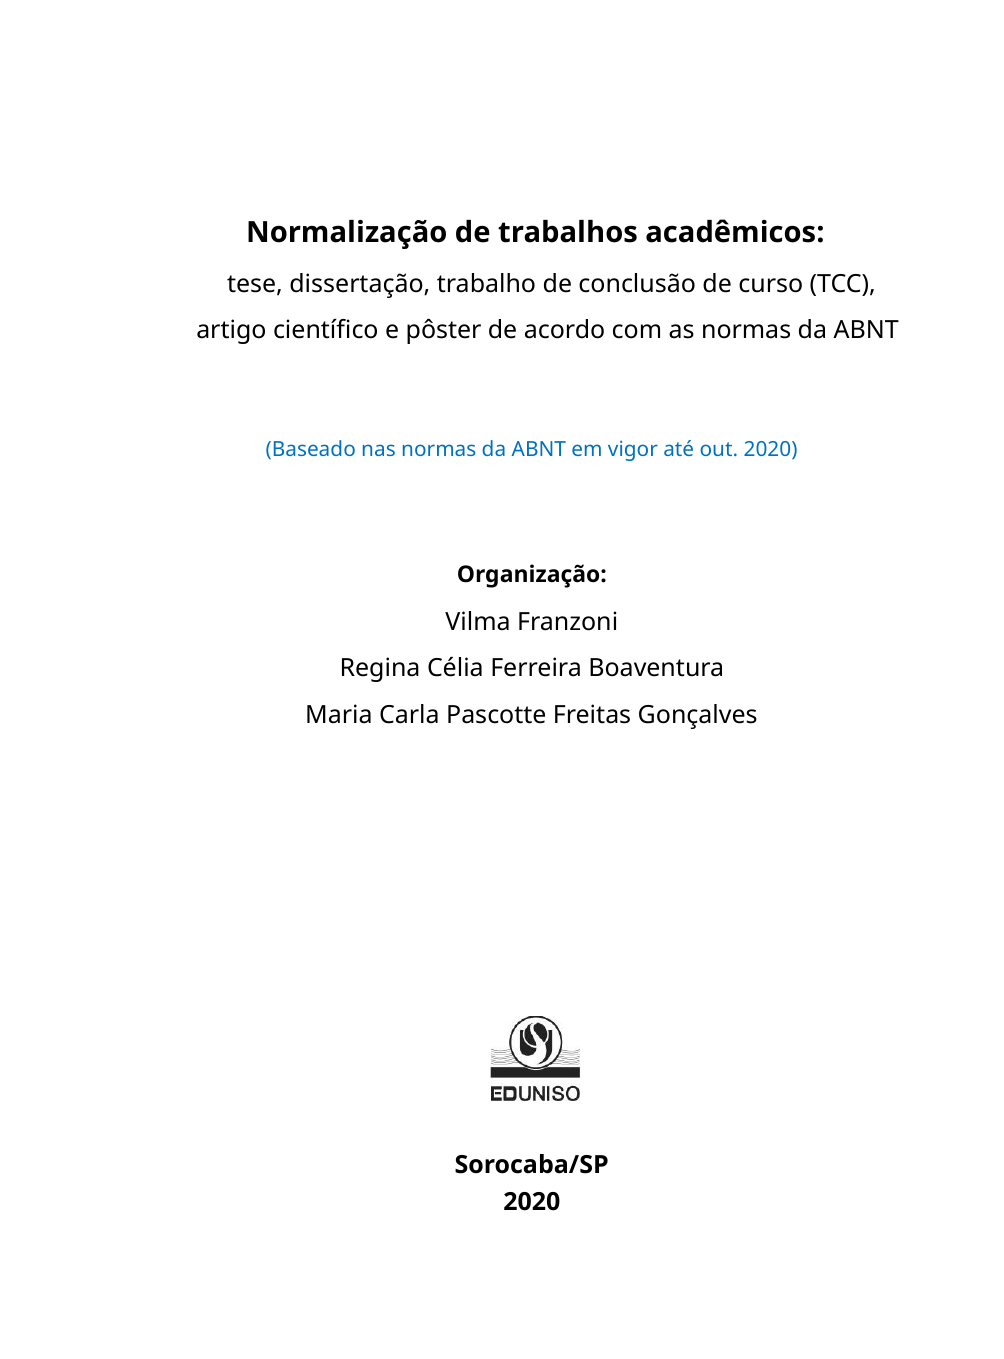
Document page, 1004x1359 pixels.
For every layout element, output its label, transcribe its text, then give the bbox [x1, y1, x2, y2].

text Vilma Franzoni [194, 603, 869, 638]
text Organização: [177, 558, 886, 589]
text (Baseado nas normas da ABNT em vigor até out. 2020) [177, 434, 886, 463]
text tese, dissertação, trabalho de conclusão de curso (TCC), artigo científico e pôster de acordo com as normas da ABNT [196, 266, 909, 346]
text Sorocaba/SP [177, 1147, 886, 1181]
text Normalização de trabalhos acadêmicos: [177, 211, 886, 251]
picture [490, 1016, 580, 1101]
text Regina Célia Ferreira Boaventura [194, 650, 869, 684]
text 2020 [177, 1184, 886, 1218]
text Maria Carla Pascotte Freitas Gonçalves [194, 696, 869, 731]
